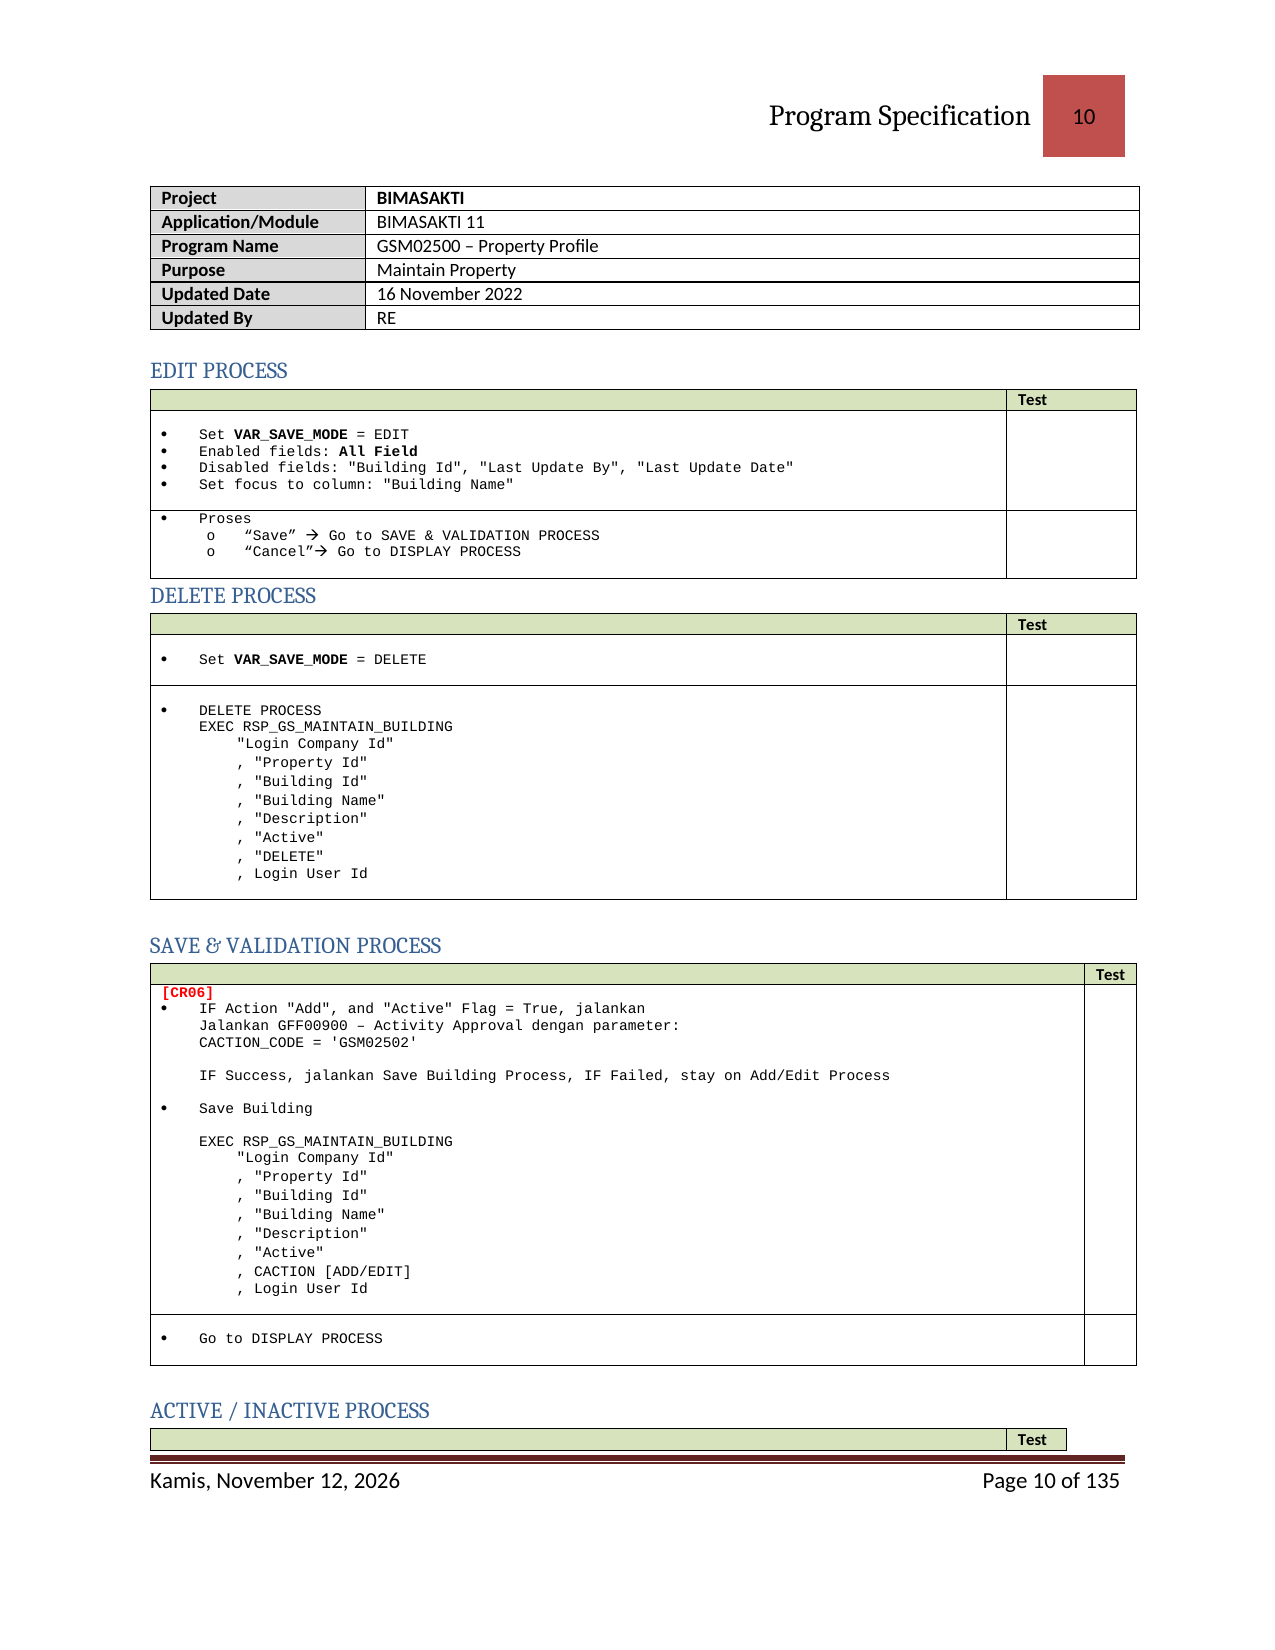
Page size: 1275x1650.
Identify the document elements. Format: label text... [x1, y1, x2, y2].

table_header Test [1007, 1429, 1066, 1450]
table_cell [1085, 1315, 1136, 1365]
subtitle SAVE & VALIDATION PROCESS [150, 932, 1125, 959]
table_header [151, 614, 1006, 634]
table_header [151, 390, 1006, 410]
table_header Test [1007, 614, 1136, 634]
table_cell [CR06] IF Action "Add", and "Active" Flag = True, jalankan Jalankan GFF00900 – Activity Approval dengan parameter: CACTION_CODE = 'GSM02502' IF Success, jalankan Save Building Process, IF Failed, stay on Add/Edit Process Save Building EXEC RSP_GS_MAINTAIN_BUILDING "Login Company Id" , "Property Id" , "Building Id" , "Building Name" , "Description" , "Active" , CACTION [ADD/EDIT] , Login User Id [151, 985, 1084, 1314]
table_cell [1007, 411, 1136, 510]
subtitle ACTIVE / INACTIVE PROCESS [150, 1398, 1125, 1424]
table_cell [1007, 635, 1136, 685]
table_header Test [1085, 964, 1136, 984]
table_cell [1085, 985, 1136, 1314]
table_cell Set VAR_SAVE_MODE = DELETE [151, 635, 1006, 685]
table_cell DELETE PROCESS EXEC RSP_GS_MAINTAIN_BUILDING "Login Company Id" , "Property Id" , "Building Id" , "Building Name" , "Description" , "Active" , "DELETE" , Login User Id [151, 686, 1006, 899]
table_cell [1007, 511, 1136, 578]
table_header [151, 964, 1084, 984]
table_header Test [1007, 390, 1136, 410]
table_header [151, 1429, 1006, 1450]
table_cell Proses “Save” Go to SAVE & VALIDATION PROCESS “Cancel” Go to DISPLAY PROCESS [151, 511, 1006, 578]
table_cell [1007, 686, 1136, 899]
subtitle EDIT PROCESS [150, 358, 1125, 385]
table_cell Go to DISPLAY PROCESS [151, 1315, 1084, 1365]
subtitle DELETE PROCESS [150, 583, 1125, 609]
table_cell Set VAR_SAVE_MODE = EDIT Enabled fields: All Field Disabled fields: "Building Id", "Last Update By", "Last Update Date" Set focus to column: "Building Name" [151, 411, 1006, 510]
